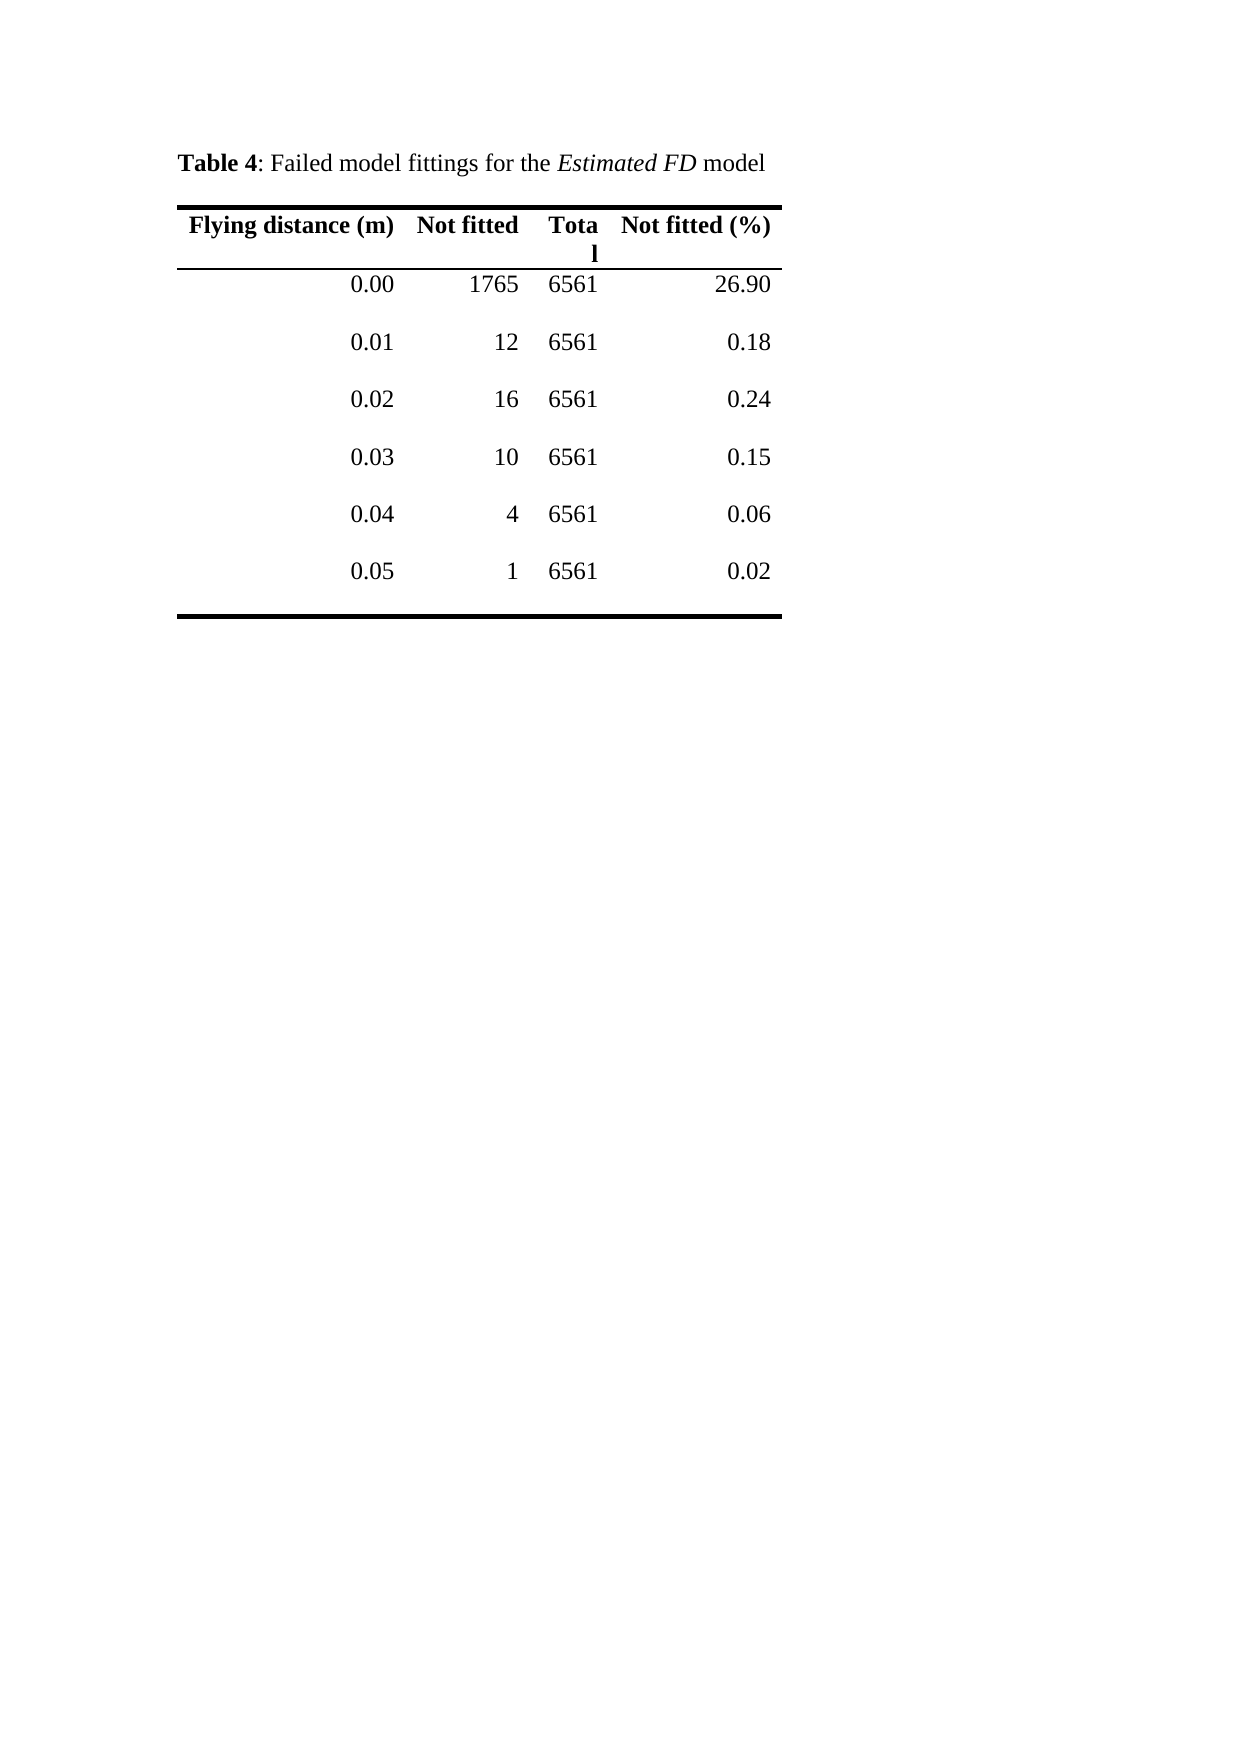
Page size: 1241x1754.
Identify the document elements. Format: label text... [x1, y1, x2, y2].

table_cell 0.02 [177, 384, 405, 442]
table_header Not fitted (%) [609, 210, 782, 267]
table_cell 6561 [530, 556, 609, 614]
table_cell 4 [405, 499, 530, 556]
table_cell 1765 [405, 270, 530, 327]
table_cell 6561 [530, 327, 609, 384]
table_cell 12 [405, 327, 530, 384]
table_cell 1 [405, 556, 530, 614]
table_cell 0.03 [177, 442, 405, 499]
table_cell 0.06 [609, 499, 782, 556]
table_cell 0.24 [609, 384, 782, 442]
table_cell 16 [405, 384, 530, 442]
table_cell 0.04 [177, 499, 405, 556]
table_cell 0.00 [177, 270, 405, 327]
text Table 4: Failed model fittings for the Estimated FD model [177, 148, 1063, 176]
table_cell 6561 [530, 270, 609, 327]
table_cell 0.01 [177, 327, 405, 384]
table_cell 10 [405, 442, 530, 499]
table_cell 0.05 [177, 556, 405, 614]
table_cell 0.02 [609, 556, 782, 614]
table_header Not fitted [405, 210, 530, 267]
table_cell 0.18 [609, 327, 782, 384]
table_cell 26.90 [609, 270, 782, 327]
table_cell 6561 [530, 384, 609, 442]
table_cell 0.15 [609, 442, 782, 499]
table_header Flying distance (m) [177, 210, 405, 267]
table_header Total [530, 210, 609, 267]
table_cell 6561 [530, 442, 609, 499]
table_cell 6561 [530, 499, 609, 556]
